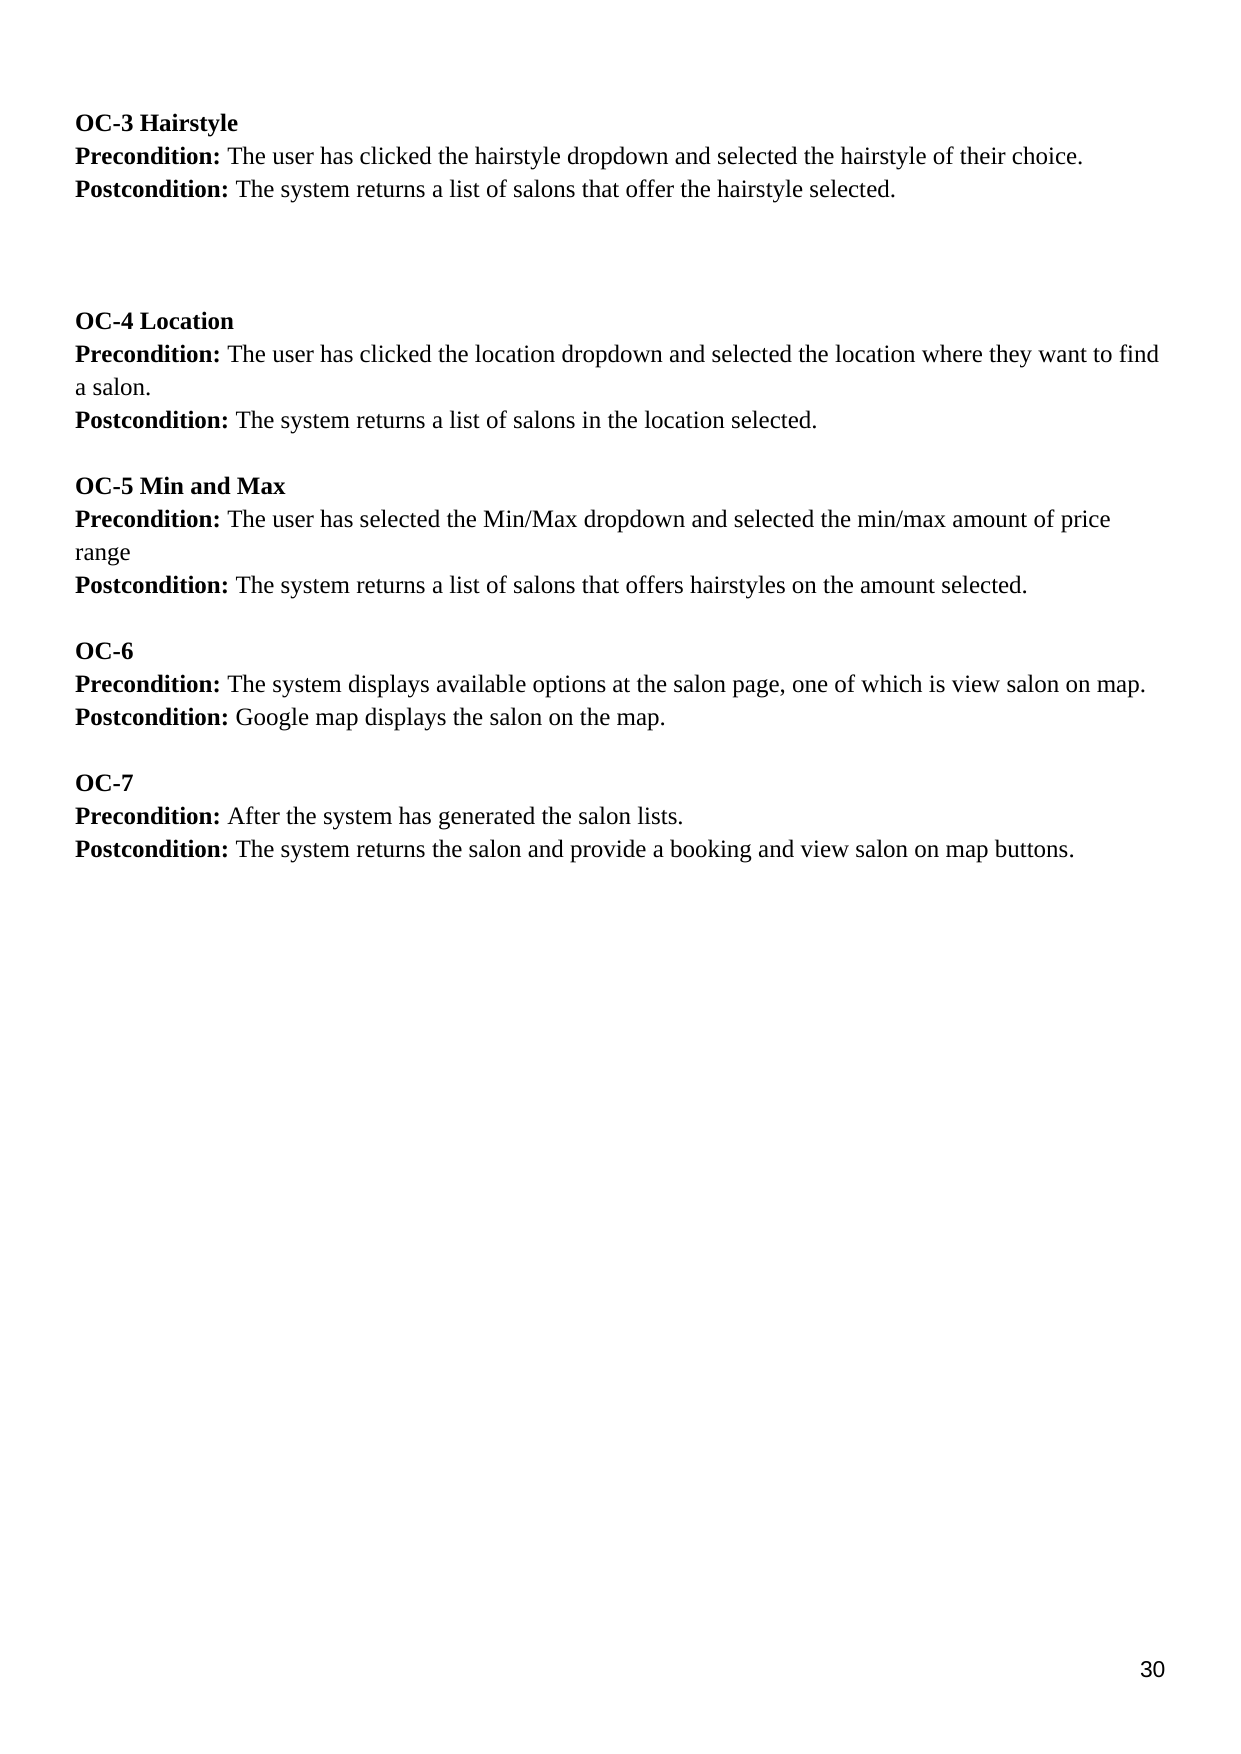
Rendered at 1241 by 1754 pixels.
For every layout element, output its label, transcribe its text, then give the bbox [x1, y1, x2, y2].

text OC-6 [75, 636, 1165, 665]
text Postcondition: Google map displays the salon on the map. [75, 702, 1165, 731]
text Postcondition: The system returns a list of salons that offer the hairstyle selected. [75, 174, 1165, 203]
text OC-7 [75, 768, 1165, 797]
text Precondition: The user has clicked the hairstyle dropdown and selected the hairstyle of their choice. [75, 141, 1165, 170]
text Postcondition: The system returns a list of salons that offers hairstyles on the amount selected. [75, 570, 1165, 599]
text Precondition: The user has selected the Min/Max dropdown and selected the min/max amount of price range [75, 504, 1165, 566]
text Postcondition: The system returns the salon and provide a booking and view salon on map buttons. [75, 834, 1165, 863]
text OC-5 Min and Max [75, 471, 1165, 500]
text Precondition: The user has clicked the location dropdown and selected the location where they want to find a salon. [75, 339, 1165, 401]
text Precondition: The system displays available options at the salon page, one of which is view salon on map. [75, 669, 1165, 698]
text Postcondition: The system returns a list of salons in the location selected. [75, 405, 1165, 434]
text OC-3 Hairstyle [75, 108, 1165, 137]
text Precondition: After the system has generated the salon lists. [75, 801, 1165, 830]
text OC-4 Location [75, 306, 1165, 335]
